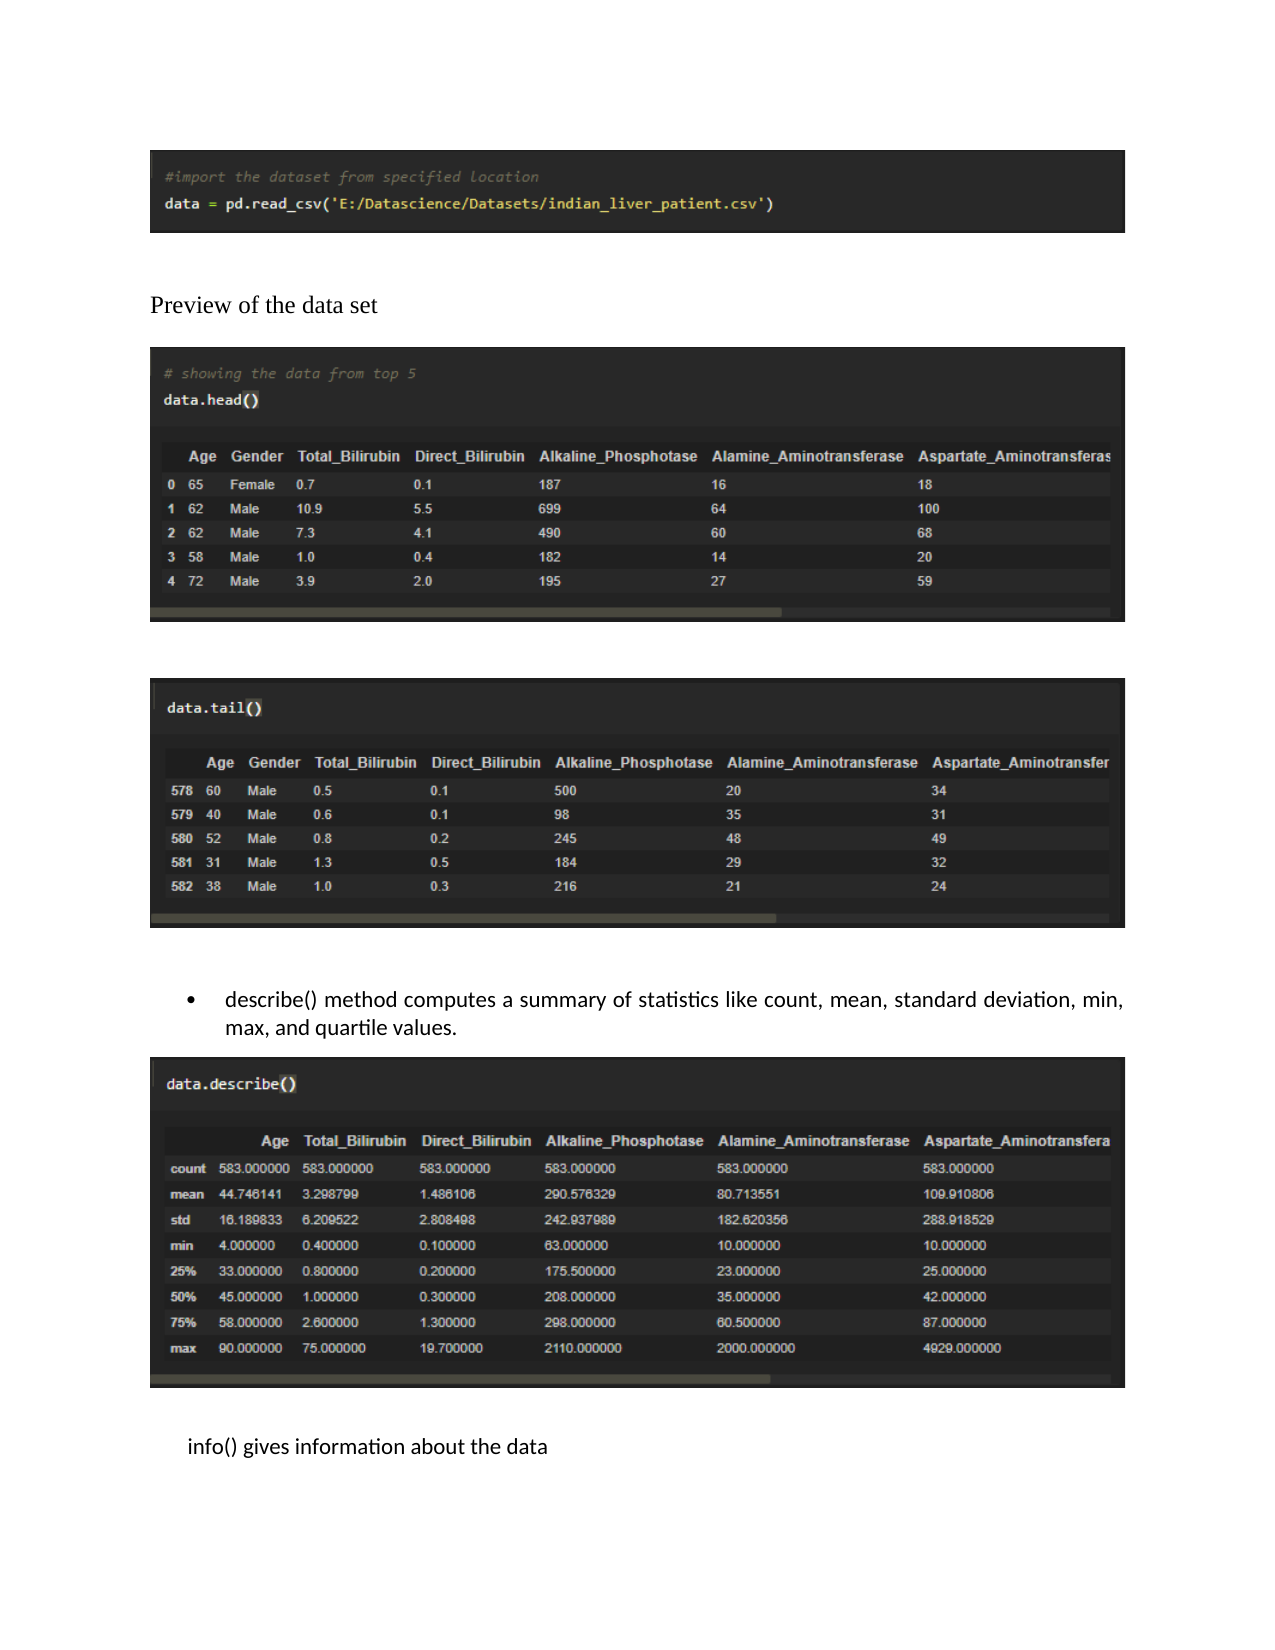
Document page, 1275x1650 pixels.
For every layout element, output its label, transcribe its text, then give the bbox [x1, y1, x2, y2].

text info() gives information about the data [187, 1432, 1125, 1460]
picture [150, 1057, 1125, 1388]
picture [150, 678, 1125, 928]
list describe() method computes a summary of statistics like count, mean, standard deviation, min, max, and quartile values. [187, 985, 1125, 1041]
picture [150, 150, 1125, 233]
picture [150, 347, 1125, 622]
text Preview of the data set [150, 290, 1125, 318]
